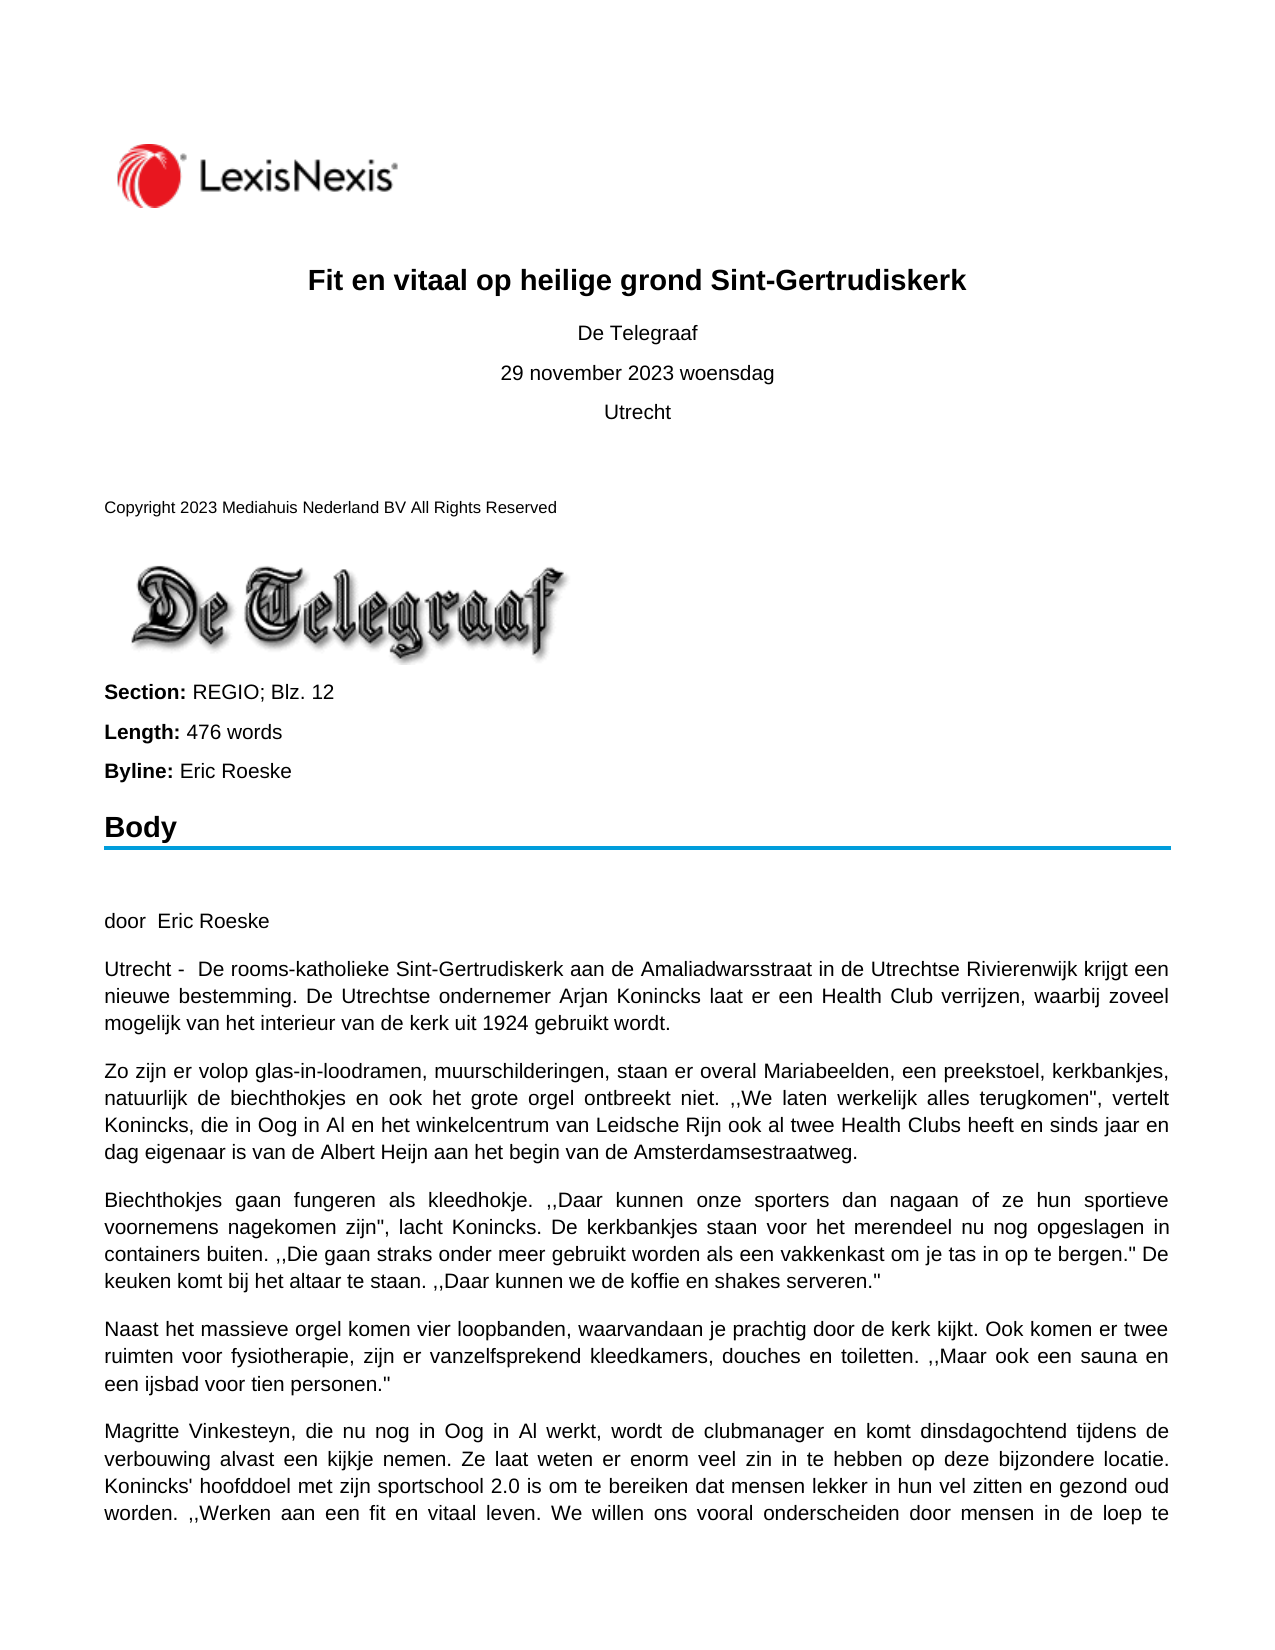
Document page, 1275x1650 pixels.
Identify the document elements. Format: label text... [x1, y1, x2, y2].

text Utrecht - De rooms-katholieke Sint-Gertrudiskerk aan de Amaliadwarsstraat in de Utrechtse Rivierenwijk krijgt een nieuwe bestemming. De Utrechtse ondernemer Arjan Konincks laat er een Health Club verrijzen, waarbij zoveel mogelijk van het interieur van de kerk uit 1924 gebruikt wordt. [104, 954, 1171, 1035]
text Copyright 2023 Mediahuis Nederland BV All Rights Reserved [104, 465, 1171, 517]
text Biechthokjes gaan fungeren als kleedhokje. ,,Daar kunnen onze sporters dan nagaan of ze hun sportieve voornemens nagekomen zijn", lacht Konincks. De kerkbankjes staan voor het merendeel nu nog opgeslagen in containers buiten. ,,Die gaan straks onder meer gebruikt worden als een vakkenkast om je tas in op te bergen." De keuken komt bij het altaar te staan. ,,Daar kunnen we de koffie en shakes serveren." [104, 1185, 1171, 1293]
text Zo zijn er volop glas-in-loodramen, muurschilderingen, staan er overal Mariabeelden, een preekstoel, kerkbankjes, natuurlijk de biechthokjes en ook het grote orgel ontbreekt niet. ,,We laten werkelijk alles terugkomen", vertelt Konincks, die in Oog in Al en het winkelcentrum van Leidsche Rijn ook al twee Health Clubs heeft en sinds jaar en dag eigenaar is van de Albert Heijn aan het begin van de Amsterdamsestraatweg. [104, 1056, 1171, 1164]
text door Eric Roeske [104, 906, 1171, 933]
text Naast het massieve orgel komen vier loopbanden, waarvandaan je prachtig door de kerk kijkt. Ook komen er twee ruimten voor fysiotherapie, zijn er vanzelfsprekend kleedkamers, douches en toiletten. ,,Maar ook een sauna en een ijsbad voor tien personen." [104, 1314, 1171, 1395]
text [104, 1416, 1171, 1524]
text Utrecht [104, 397, 1171, 424]
picture [104, 144, 412, 208]
text Byline: Eric Roeske [104, 756, 1171, 783]
text Section: REGIO; Blz. 12 [104, 677, 1171, 704]
text Length: 476 words [104, 716, 1171, 743]
text 29 november 2023 woensdag [104, 357, 1171, 384]
subtitle Fit en vitaal op heilige grond Sint-Gertrudiskerk [104, 261, 1171, 297]
text Body [104, 808, 1171, 843]
text De Telegraaf [104, 318, 1171, 345]
